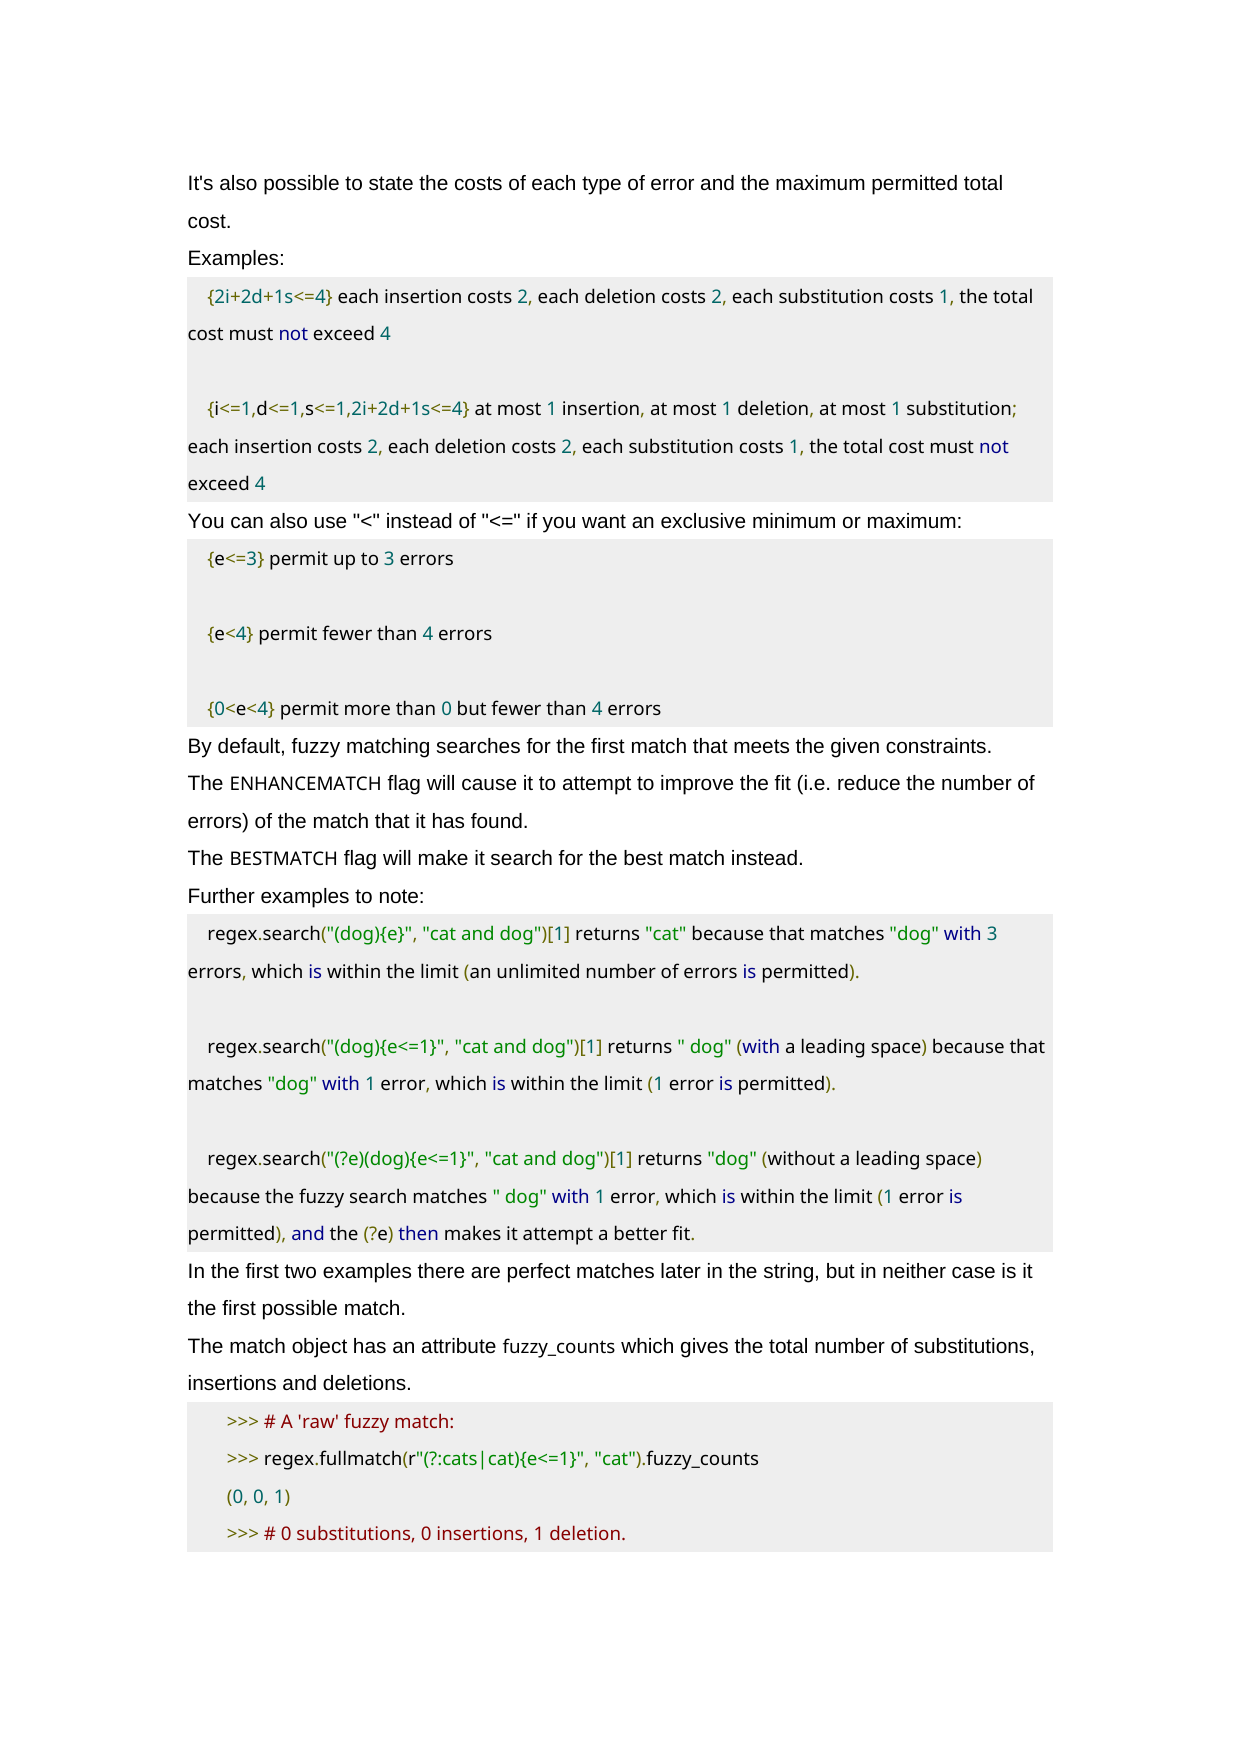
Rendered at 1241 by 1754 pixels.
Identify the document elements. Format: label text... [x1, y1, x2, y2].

text You can also use "<" instead of "<=" if you want an exclusive minimum or maximum: [187, 502, 1053, 539]
text {2i+2d+1s<=4} each insertion costs 2, each deletion costs 2, each substitution costs 1, the total cost must not exceed 4 {i<=1,d<=1,s<=1,2i+2d+1s<=4} at most 1 insertion, at most 1 deletion, at most 1 substitution; each insertion costs 2, each deletion costs 2, each substitution costs 1, the total cost must not exceed 4 [187, 277, 1053, 502]
text {e<=3} permit up to 3 errors {e<4} permit fewer than 4 errors {0<e<4} permit more than 0 but fewer than 4 errors [187, 539, 1053, 727]
text The BESTMATCH flag will make it search for the best match instead. [187, 839, 1053, 877]
text regex.search("(dog){e}", "cat and dog")[1] returns "cat" because that matches "dog" with 3 errors, which is within the limit (an unlimited number of errors is permitted). regex.search("(dog){e<=1}", "cat and dog")[1] returns " dog" (with a leading space) because that matches "dog" with 1 error, which is within the limit (1 error is permitted). regex.search("(?e)(dog){e<=1}", "cat and dog")[1] returns "dog" (without a leading space) because the fuzzy search matches " dog" with 1 error, which is within the limit (1 error is permitted), and the (?e) then makes it attempt a better fit. [187, 914, 1053, 1252]
text Examples: [187, 239, 1053, 277]
text It's also possible to state the costs of each type of error and the maximum permitted total cost. [187, 164, 1053, 239]
text The match object has an attribute fuzzy_counts which gives the total number of substitutions, insertions and deletions. [187, 1327, 1053, 1402]
text In the first two examples there are perfect matches later in the string, but in neither case is it the first possible match. [187, 1252, 1053, 1327]
text Further examples to note: [187, 877, 1053, 914]
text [187, 1402, 1053, 1552]
text By default, fuzzy matching searches for the first match that meets the given constraints. The ENHANCEMATCH flag will cause it to attempt to improve the fit (i.e. reduce the number of errors) of the match that it has found. [187, 727, 1053, 839]
